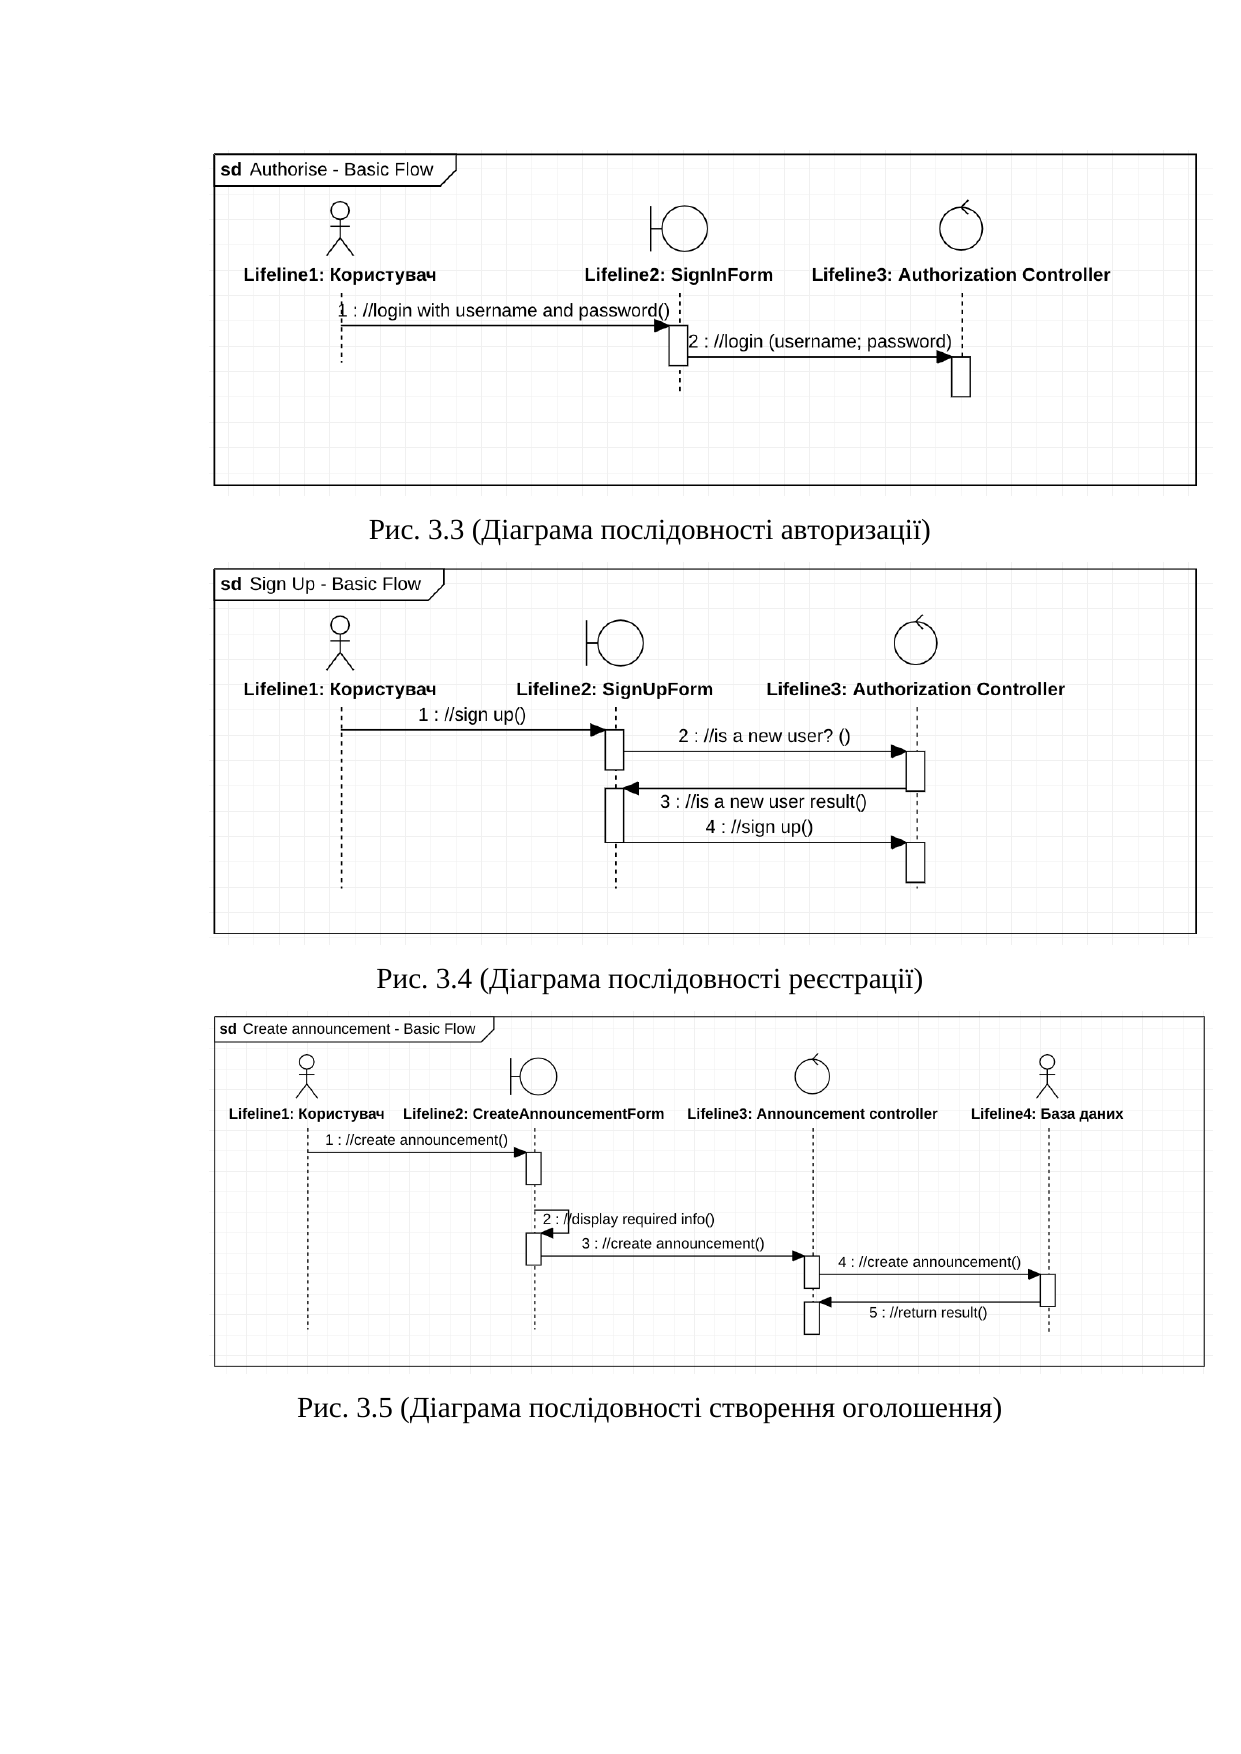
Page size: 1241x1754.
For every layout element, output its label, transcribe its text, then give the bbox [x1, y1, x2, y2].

picture [209, 1011, 1213, 1374]
text Рис. 3.3 (Діаграма послідовності авторизації) [150, 512, 1090, 546]
text Рис. 3.4 (Діаграма послідовності реєстрації) [150, 961, 1090, 995]
picture [209, 150, 1213, 496]
text Рис. 3.5 (Діаграма послідовності створення оголошення) [150, 1390, 1090, 1423]
picture [209, 562, 1213, 945]
